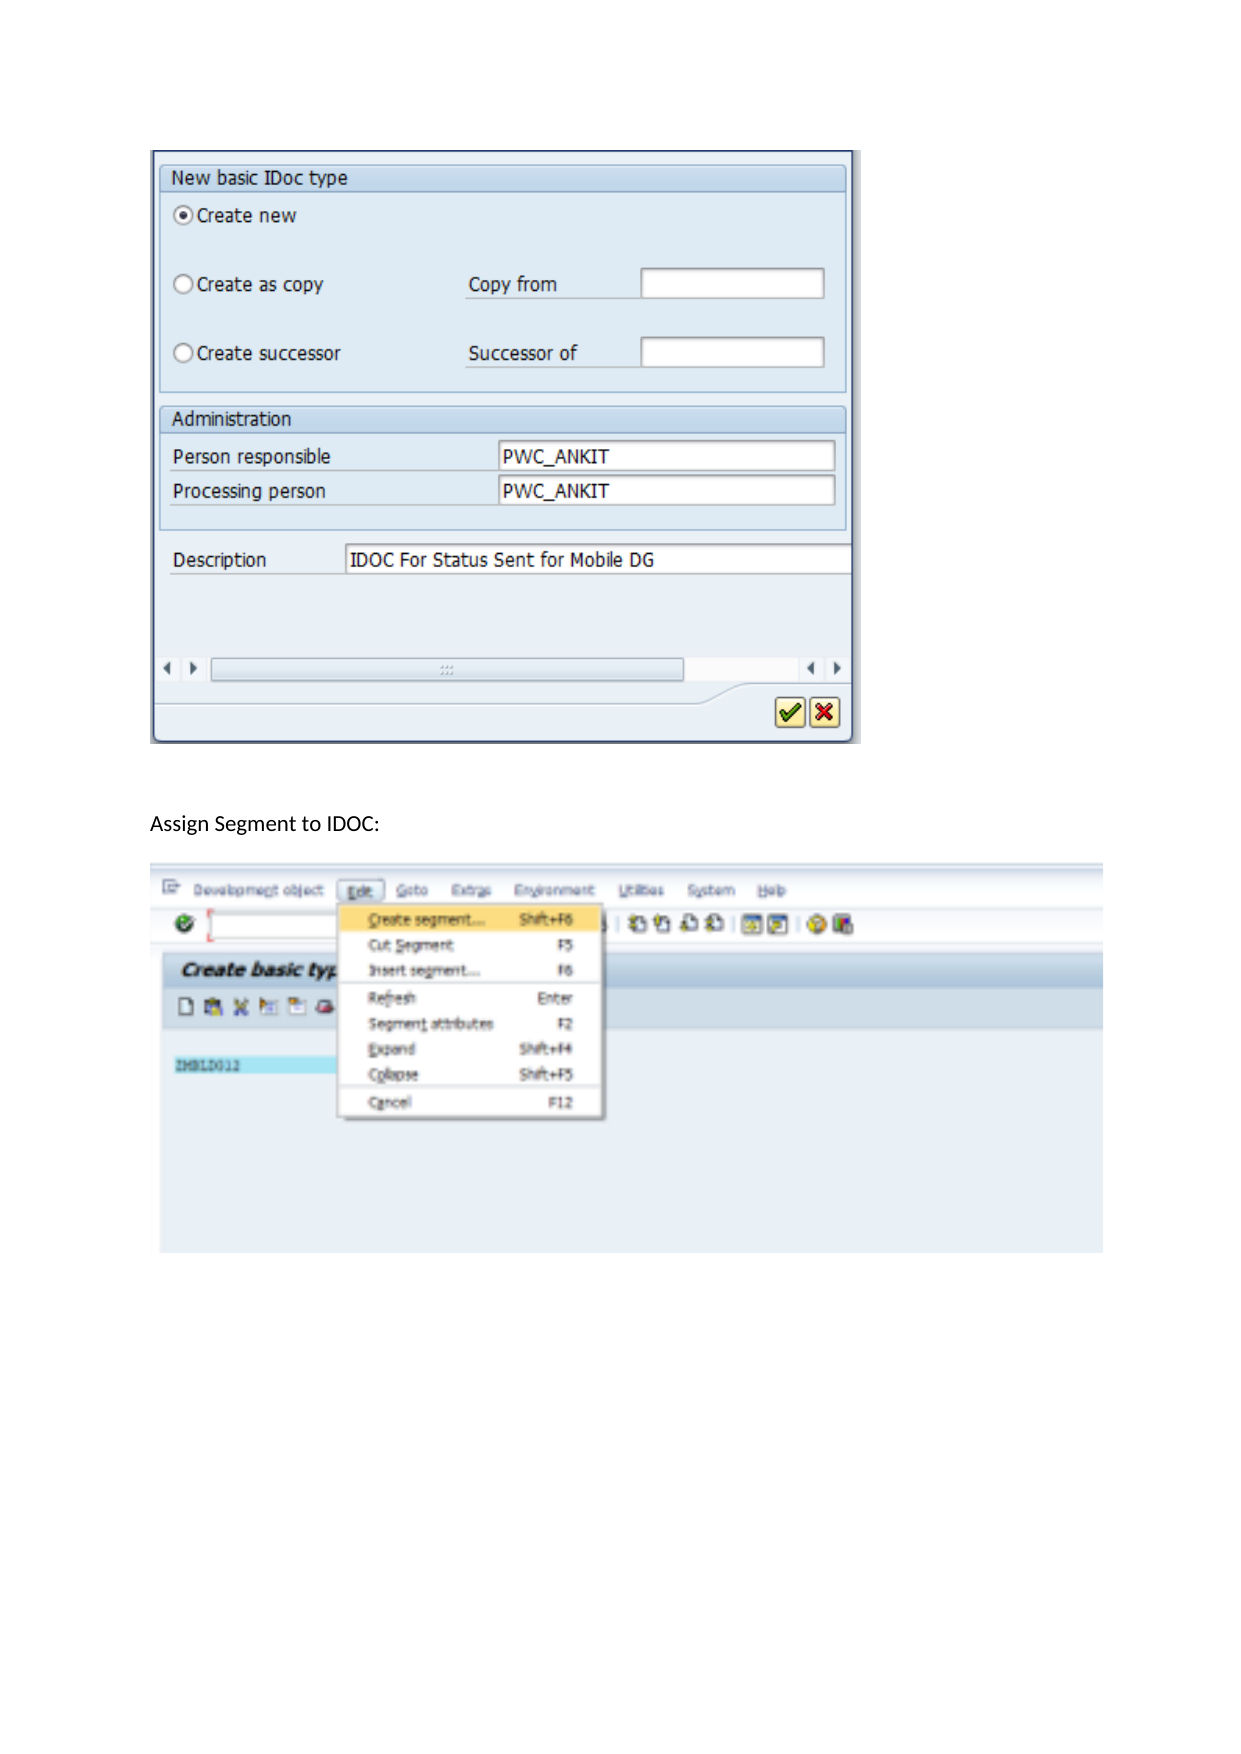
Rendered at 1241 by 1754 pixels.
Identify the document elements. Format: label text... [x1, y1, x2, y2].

picture [150, 856, 1104, 1253]
picture [150, 150, 861, 744]
text Assign Segment to IDOC: [150, 809, 1090, 837]
